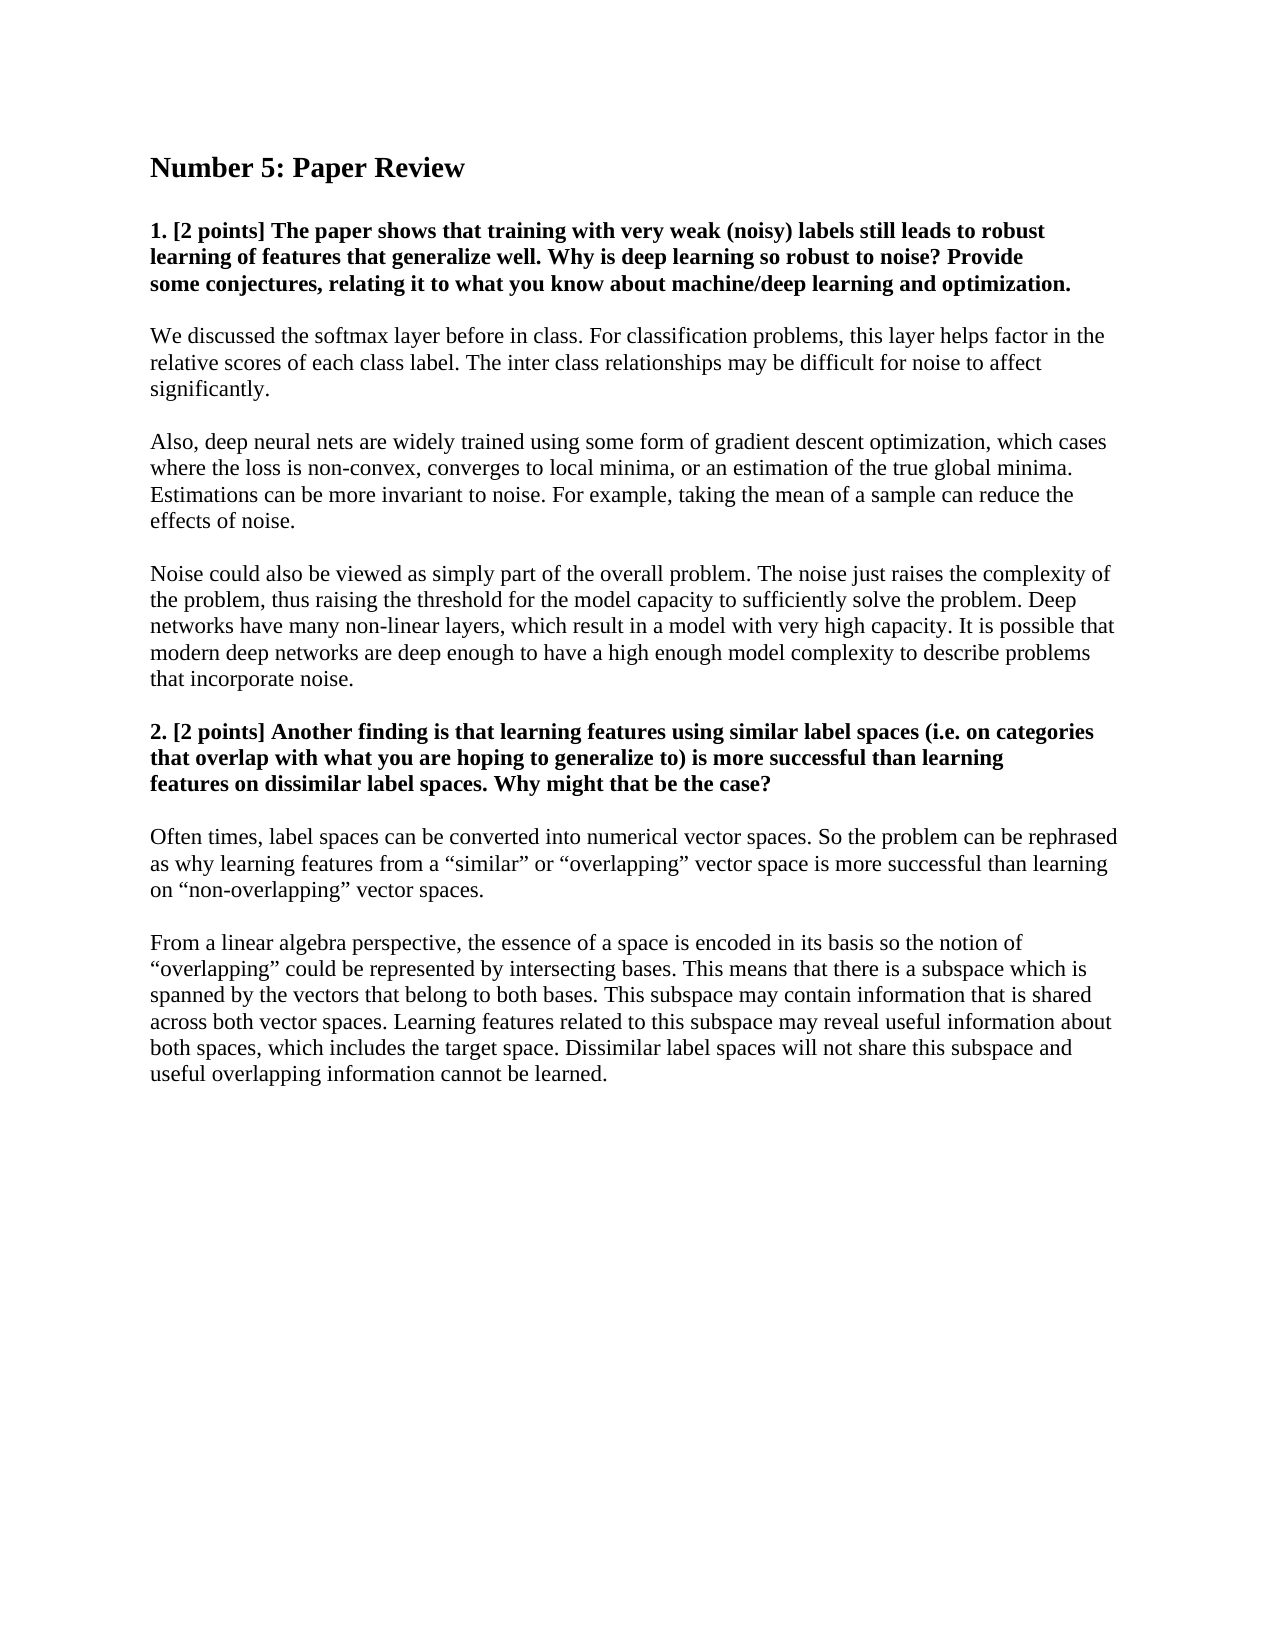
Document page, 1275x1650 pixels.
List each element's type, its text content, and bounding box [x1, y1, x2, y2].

text 2. [2 points] Another finding is that learning features using similar label spaces (i.e. on categories [150, 718, 1125, 744]
text features on dissimilar label spaces. Why might that be the case? [150, 771, 1125, 797]
text From a linear algebra perspective, the essence of a space is encoded in its basis so the notion of “overlapping” could be represented by intersecting bases. This means that there is a subspace which is spanned by the vectors that belong to both bases. This subspace may contain information that is shared across both vector spaces. Learning features related to this subspace may reveal useful information about both spaces, which includes the target space. Dissimilar label spaces will not share this subspace and useful overlapping information cannot be learned. [150, 929, 1125, 1087]
text We discussed the softmax layer before in class. For classification problems, this layer helps factor in the relative scores of each class label. The inter class relationships may be difficult for noise to affect significantly. [150, 322, 1125, 402]
text 1. [2 points] The paper shows that training with very weak (noisy) labels still leads to robust [150, 217, 1125, 243]
text Also, deep neural nets are widely trained using some form of gradient descent optimization, which cases where the loss is non-convex, converges to local minima, or an estimation of the true global minima. Estimations can be more invariant to noise. For example, taking the mean of a sample can reduce the effects of noise. [150, 428, 1125, 533]
text Often times, label spaces can be converted into numerical vector spaces. So the problem can be rephrased as why learning features from a “similar” or “overlapping” vector space is more successful than learning on “non-overlapping” vector spaces. [150, 823, 1125, 902]
text learning of features that generalize well. Why is deep learning so robust to noise? Provide [150, 243, 1125, 270]
text some conjectures, relating it to what you know about machine/deep learning and optimization. [150, 270, 1125, 296]
text Noise could also be viewed as simply part of the overall problem. The noise just raises the complexity of the problem, thus raising the threshold for the model capacity to sufficiently solve the problem. Deep networks have many non-linear layers, which result in a model with very high capacity. It is possible that modern deep networks are deep enough to have a high enough model complexity to describe problems that incorporate noise. [150, 560, 1125, 691]
text that overlap with what you are hoping to generalize to) is more successful than learning [150, 744, 1125, 771]
text Number 5: Paper Review [150, 150, 1125, 183]
